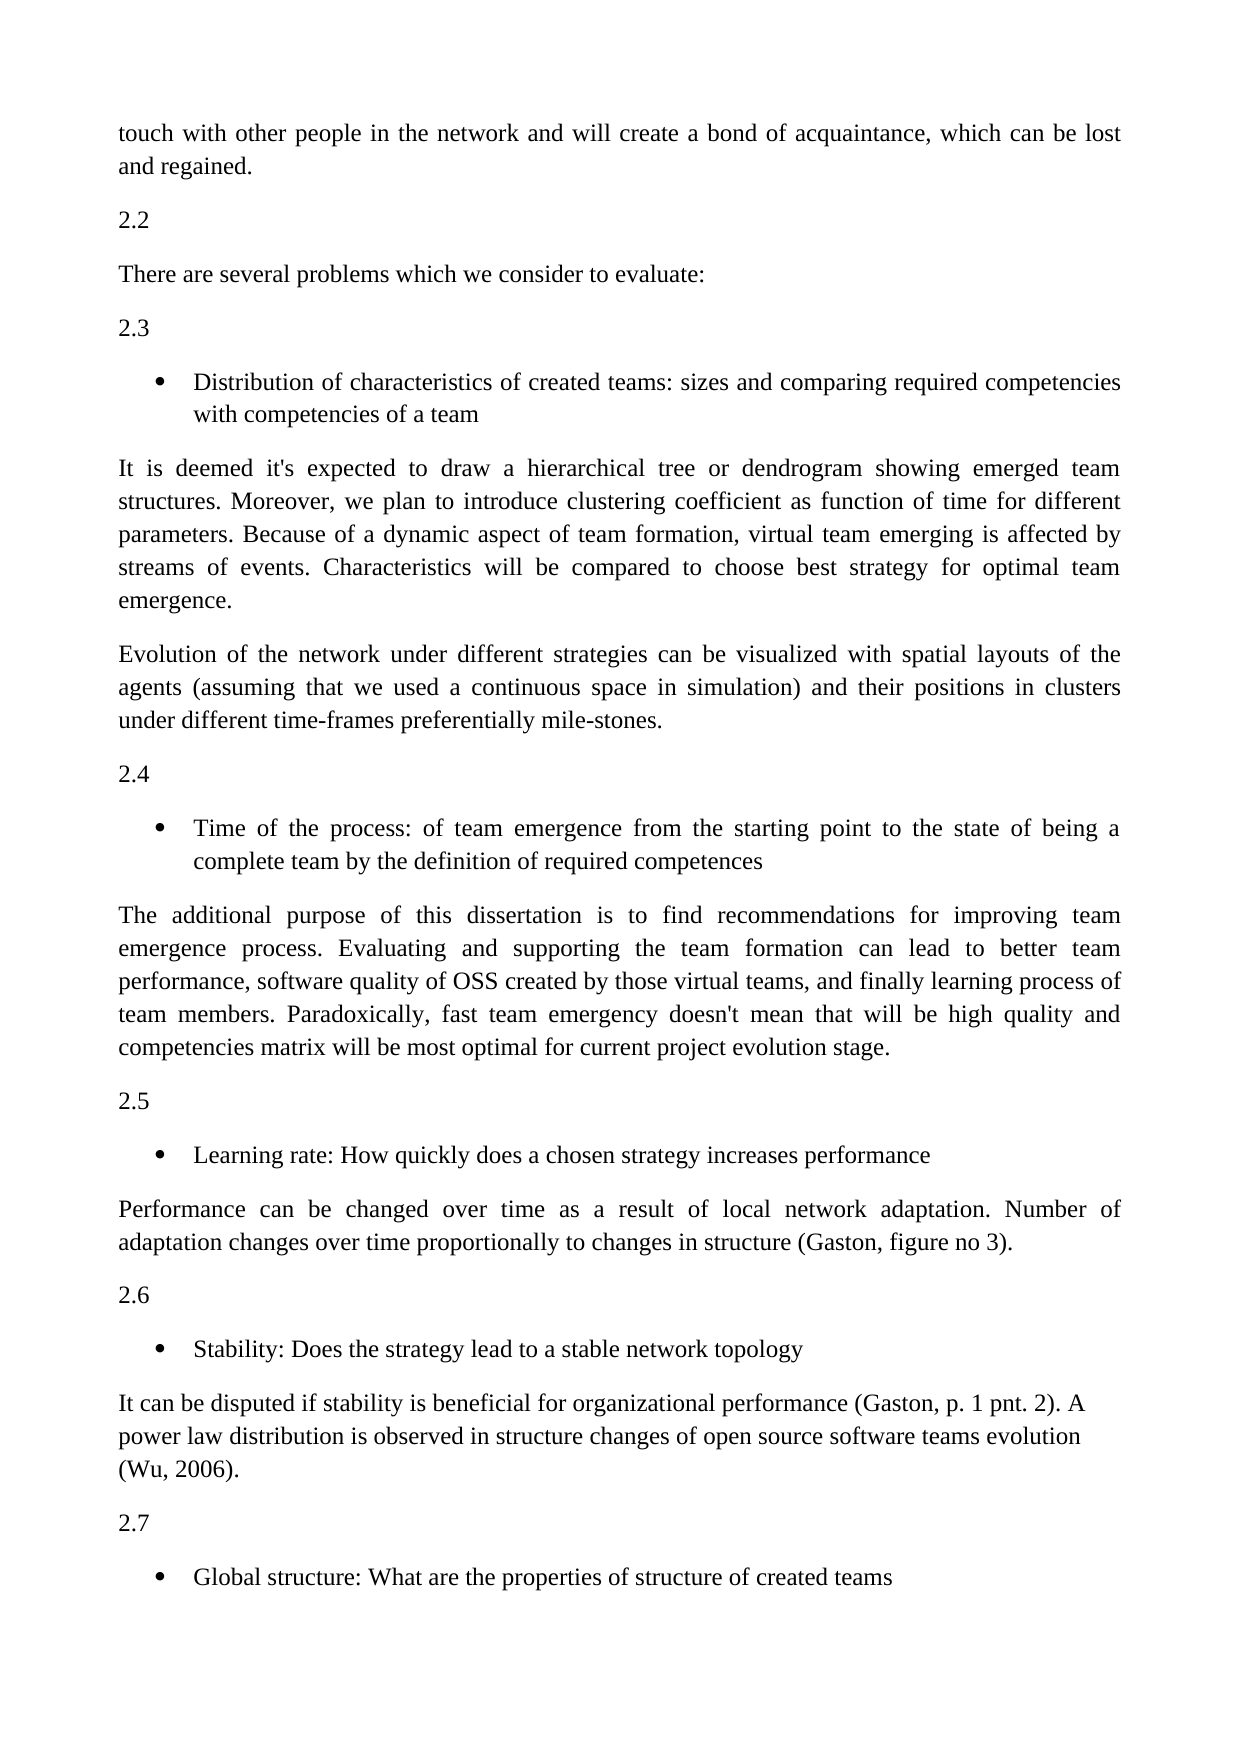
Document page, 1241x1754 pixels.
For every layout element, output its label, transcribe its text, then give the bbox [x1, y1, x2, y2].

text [118, 118, 1122, 180]
text The additional purpose of this dissertation is to find recommendations for improving team emergence process. Evaluating and supporting the team formation can lead to better team performance, software quality of OSS created by those virtual teams, and finally learning process of team members. Paradoxically, fast team emergency doesn't mean that will be high quality and competencies matrix will be most optimal for current project evolution stage. [118, 900, 1122, 1061]
list Learning rate: How quickly does a chosen strategy increases performance [156, 1140, 1122, 1168]
text 2.2 [118, 205, 1122, 234]
text There are several problems which we consider to evaluate: [118, 259, 1122, 288]
list Stability: Does the strategy lead to a stable network topology [156, 1334, 1122, 1363]
text 2.3 [118, 313, 1122, 341]
text It is deemed it's expected to draw a hierarchical tree or dendrogram showing emerged team structures. Moreover, we plan to introduce clustering coefficient as function of time for different parameters. Because of a dynamic aspect of team formation, virtual team emerging is affected by streams of events. Characteristics will be compared to choose best strategy for optimal team emergence. [118, 453, 1122, 614]
list Global structure: What are the properties of structure of created teams [156, 1562, 1122, 1591]
list Time of the process: of team emergence from the starting point to the state of being a complete team by the definition of required competences [156, 813, 1122, 875]
text 2.6 [118, 1281, 1122, 1309]
text Performance can be changed over time as a result of local network adaptation. Number of adaptation changes over time proportionally to changes in structure (Gaston, figure no 3). [118, 1194, 1122, 1255]
list Distribution of characteristics of created teams: sizes and comparing required competencies with competencies of a team [156, 367, 1122, 428]
text 2.7 [118, 1508, 1122, 1537]
text Evolution of the network under different strategies can be visualized with spatial layouts of the agents (assuming that we used a continuous space in simulation) and their positions in clusters under different time-frames preferentially mile-stones. [118, 639, 1122, 734]
text 2.5 [118, 1086, 1122, 1115]
text 2.4 [118, 759, 1122, 788]
text It can be disputed if stability is beneficial for organizational performance (Gaston, p. 1 pnt. 2). A power law distribution is observed in structure changes of open source software teams evolution (Wu, 2006). [118, 1388, 1122, 1483]
